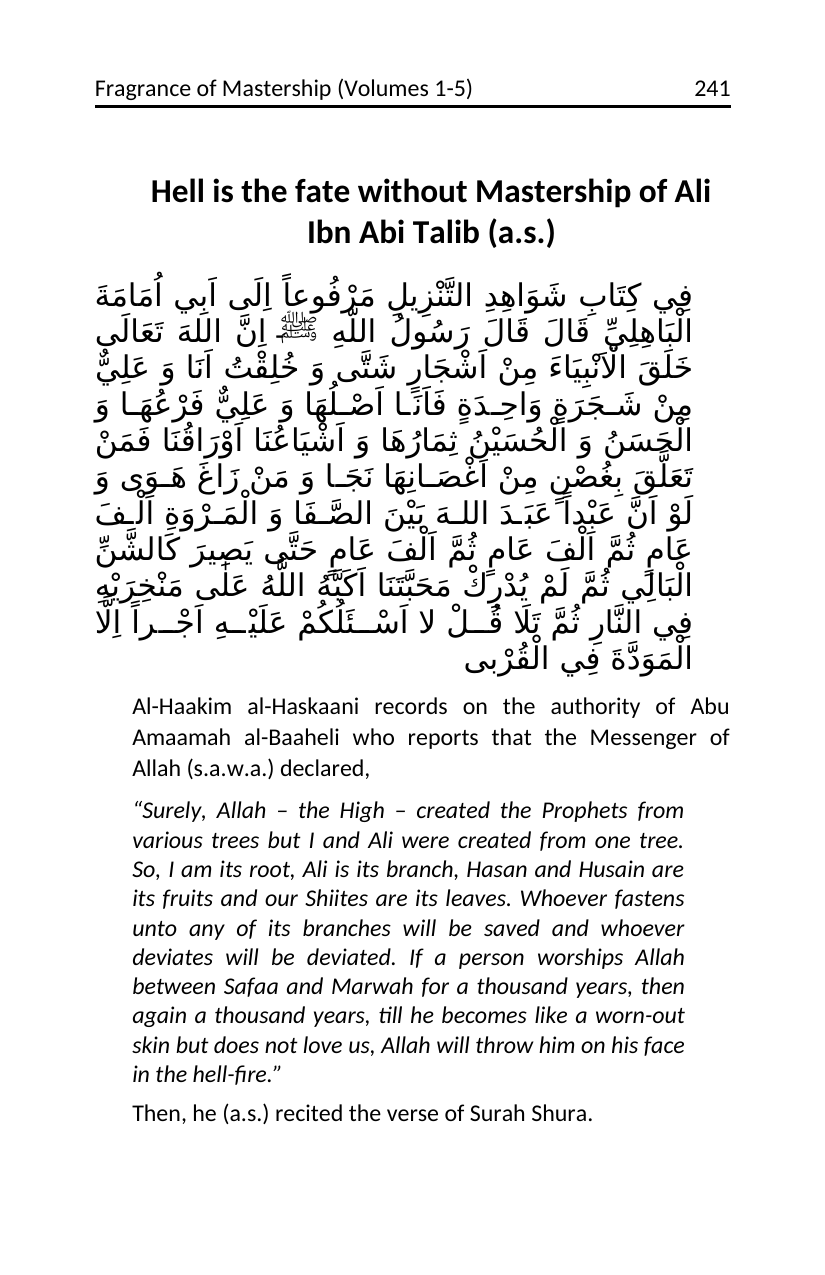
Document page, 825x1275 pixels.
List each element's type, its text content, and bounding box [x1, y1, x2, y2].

subtitle Hell is the fate without Mastership of Ali Ibn Abi Talib (a.s.) [132, 171, 731, 252]
text “Surely, Allah – the High – created the Prophets from various trees but I and Ali were created from one tree. So, I am its root, Ali is its branch, Hasan and Husain are its fruits and our Shiites are its leaves. Whoever fastens unto any of its branches will be saved and whoever deviates will be deviated. If a person worships Allah between Safaa and Marwah for a thousand years, then again a thousand years, till he becomes like a worn-out skin but does not love us, Allah will throw him on his face in the hell-fire.” [132, 796, 686, 1088]
text Then, he (a.s.) recited the verse of Surah Shura. [132, 1097, 731, 1128]
text فِي كِتَابِ شَوَاهِدِ التَّنْزِيلِ مَرْفُوعاً اِلَى اَبِي اُمَامَةَ الْبَاهِلِيِّ قَالَ قَالَ رَسُولُ اللّهِ ﷺ اِنَّ اللهَ تَعَالَى خَلَقَ الْاَنْبِيَاءَ مِنْ اَشْجَارٍ شَتَّى وَ خُلِقْتُ اَنَا وَ عَلِيٌّ مِنْ شَجَرَةٍ وَاحِدَةٍ فَاَنَا اَصْلُهَا وَ عَلِيٌّ فَرْعُهَا وَ الْحَسَنُ وَ الْحُسَيْنُ ثِمَارُهَا وَ اَشْيَاعُنَا اَوْرَاقُنَا فَمَنْ تَعَلَّقَ بِغُصْنٍ مِنْ اَغْصَانِهَا نَجَا وَ مَنْ زَاغَ هَوَى وَ لَوْ اَنَّ عَبْداً عَبَدَ اللهَ بَيْنَ الصَّفَا وَ الْمَرْوَةِ اَلْفَ عَامٍ ثُمَّ اَلْفَ عَامٍ ثُمَّ اَلْفَ عَامٍ حَتَّى يَصِيرَ كَالشَّنِّ الْبَالِي ثُمَّ لَمْ يُدْرِكْ مَحَبَّتَنَا اَكَبَّهُ اللَّهُ عَلٰى مَنْخِرَيْهِ فِي النَّارِ ثُمَّ تَلَا قُلْ لا اَسْئَلُكُمْ عَلَيْهِ اَجْراً اِلَّا الْمَوَدَّةَ فِي الْقُرْبى‏ [94, 277, 693, 677]
text Al-Haakim al-Haskaani records on the authority of Abu Amaamah al-Baaheli who reports that the Messenger of Allah (s.a.w.a.) declared, [132, 689, 731, 783]
